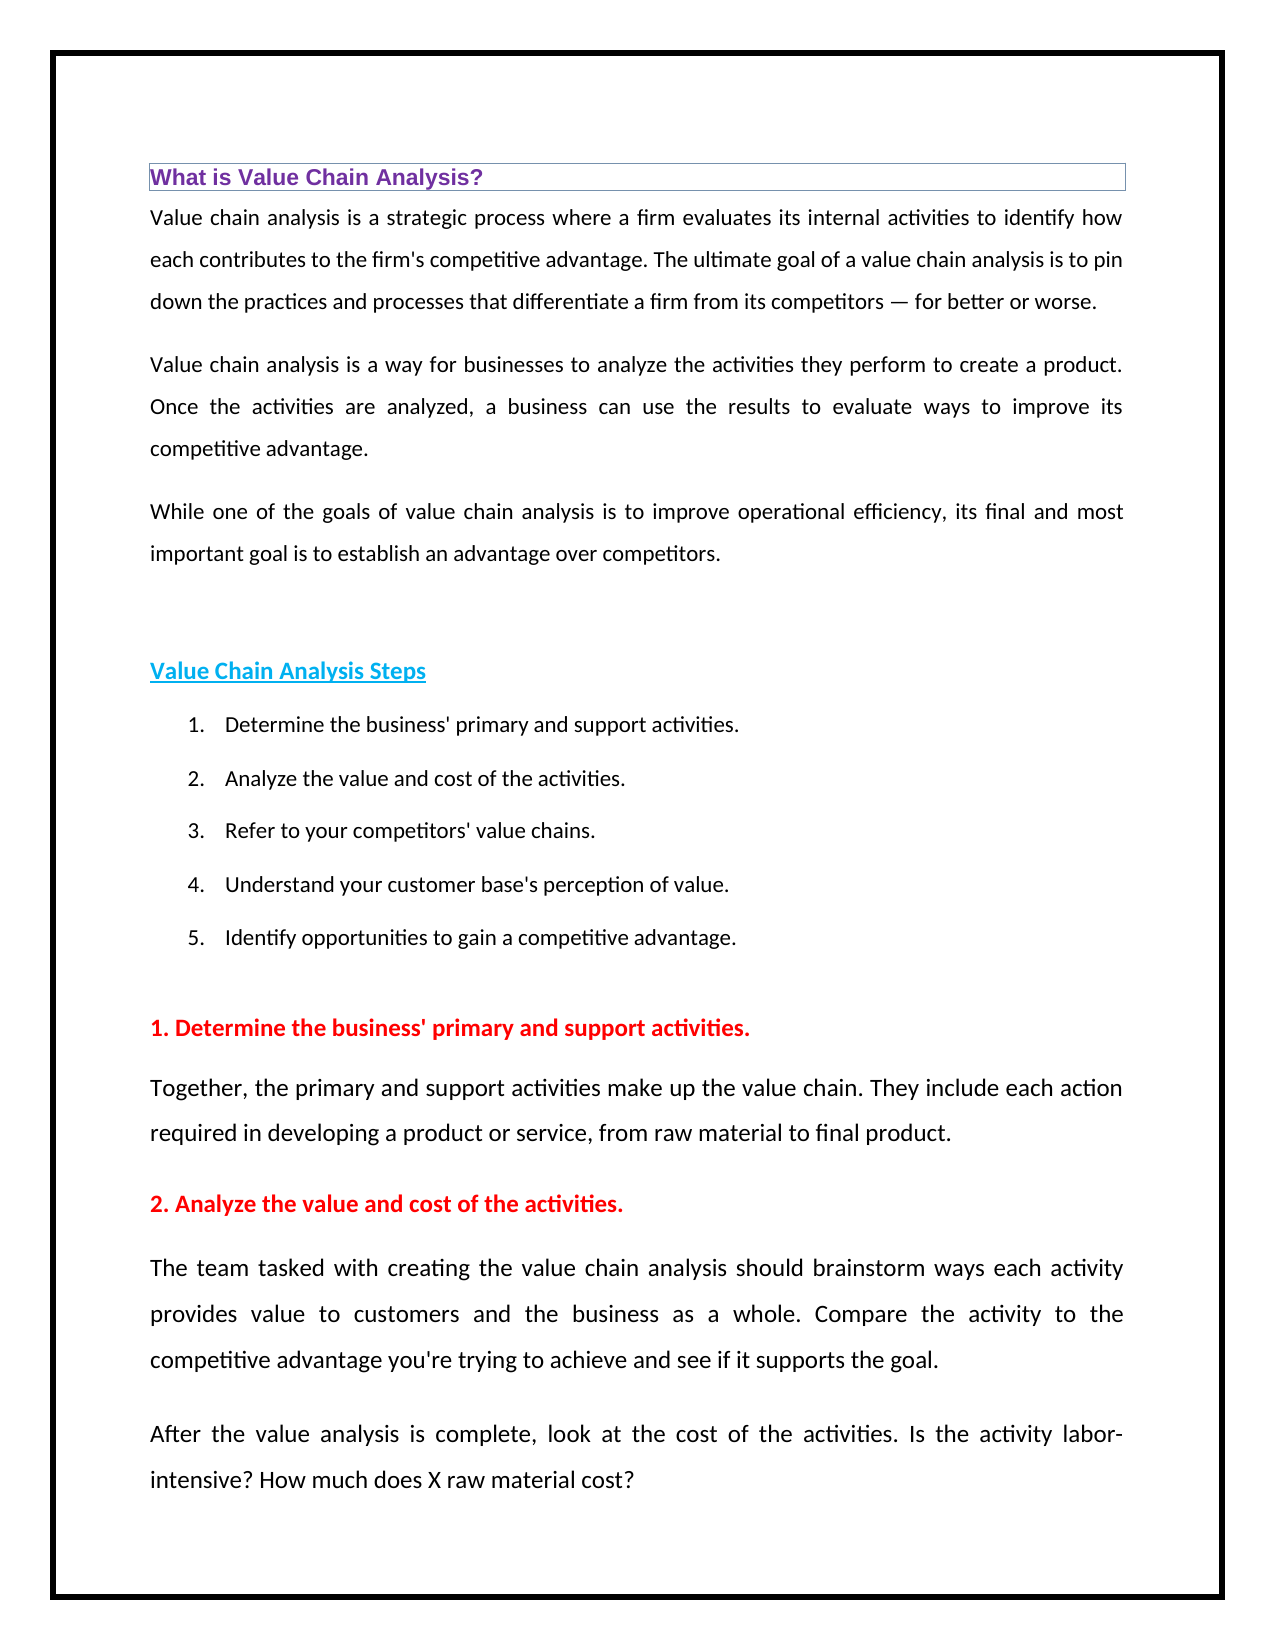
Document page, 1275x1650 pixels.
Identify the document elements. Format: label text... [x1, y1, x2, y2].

text Value chain analysis is a way for businesses to analyze the activities they perform to create a product. Once the activities are analyzed, a business can use the results to evaluate ways to improve its competitive advantage. [150, 350, 1125, 462]
text 2. Analyze the value and cost of the activities. [150, 1188, 1125, 1219]
list Refer to your competitors' value chains. [187, 817, 1125, 845]
text What is Value Chain Analysis? [150, 164, 1125, 190]
text Together, the primary and support activities make up the value chain. They include each action required in developing a product or service, from raw material to final product. [150, 1072, 1125, 1148]
text Value Chain Analysis Steps [150, 655, 1125, 685]
text The team tasked with creating the value chain analysis should brainstorm ways each activity provides value to customers and the business as a whole. Compare the activity to the competitive advantage you're trying to achieve and see if it supports the goal. [150, 1252, 1125, 1374]
list Understand your customer base's perception of value. [187, 870, 1125, 898]
text While one of the goals of value chain analysis is to improve operational efficiency, its final and most important goal is to establish an advantage over competitors. [150, 497, 1125, 567]
list Analyze the value and cost of the activities. [187, 764, 1125, 792]
list Determine the business' primary and support activities. [187, 711, 1125, 739]
text Value chain analysis is a strategic process where a firm evaluates its internal activities to identify how each contributes to the firm's competitive advantage. The ultimate goal of a value chain analysis is to pin down the practices and processes that differentiate a firm from its competitors — for better or worse. [150, 203, 1125, 315]
list Identify opportunities to gain a competitive advantage. [187, 923, 1125, 951]
subtitle 1. Determine the business' primary and support activities. [150, 1012, 1125, 1042]
text After the value analysis is complete, look at the cost of the activities. Is the activity labor-intensive? How much does X raw material cost? [150, 1419, 1125, 1495]
